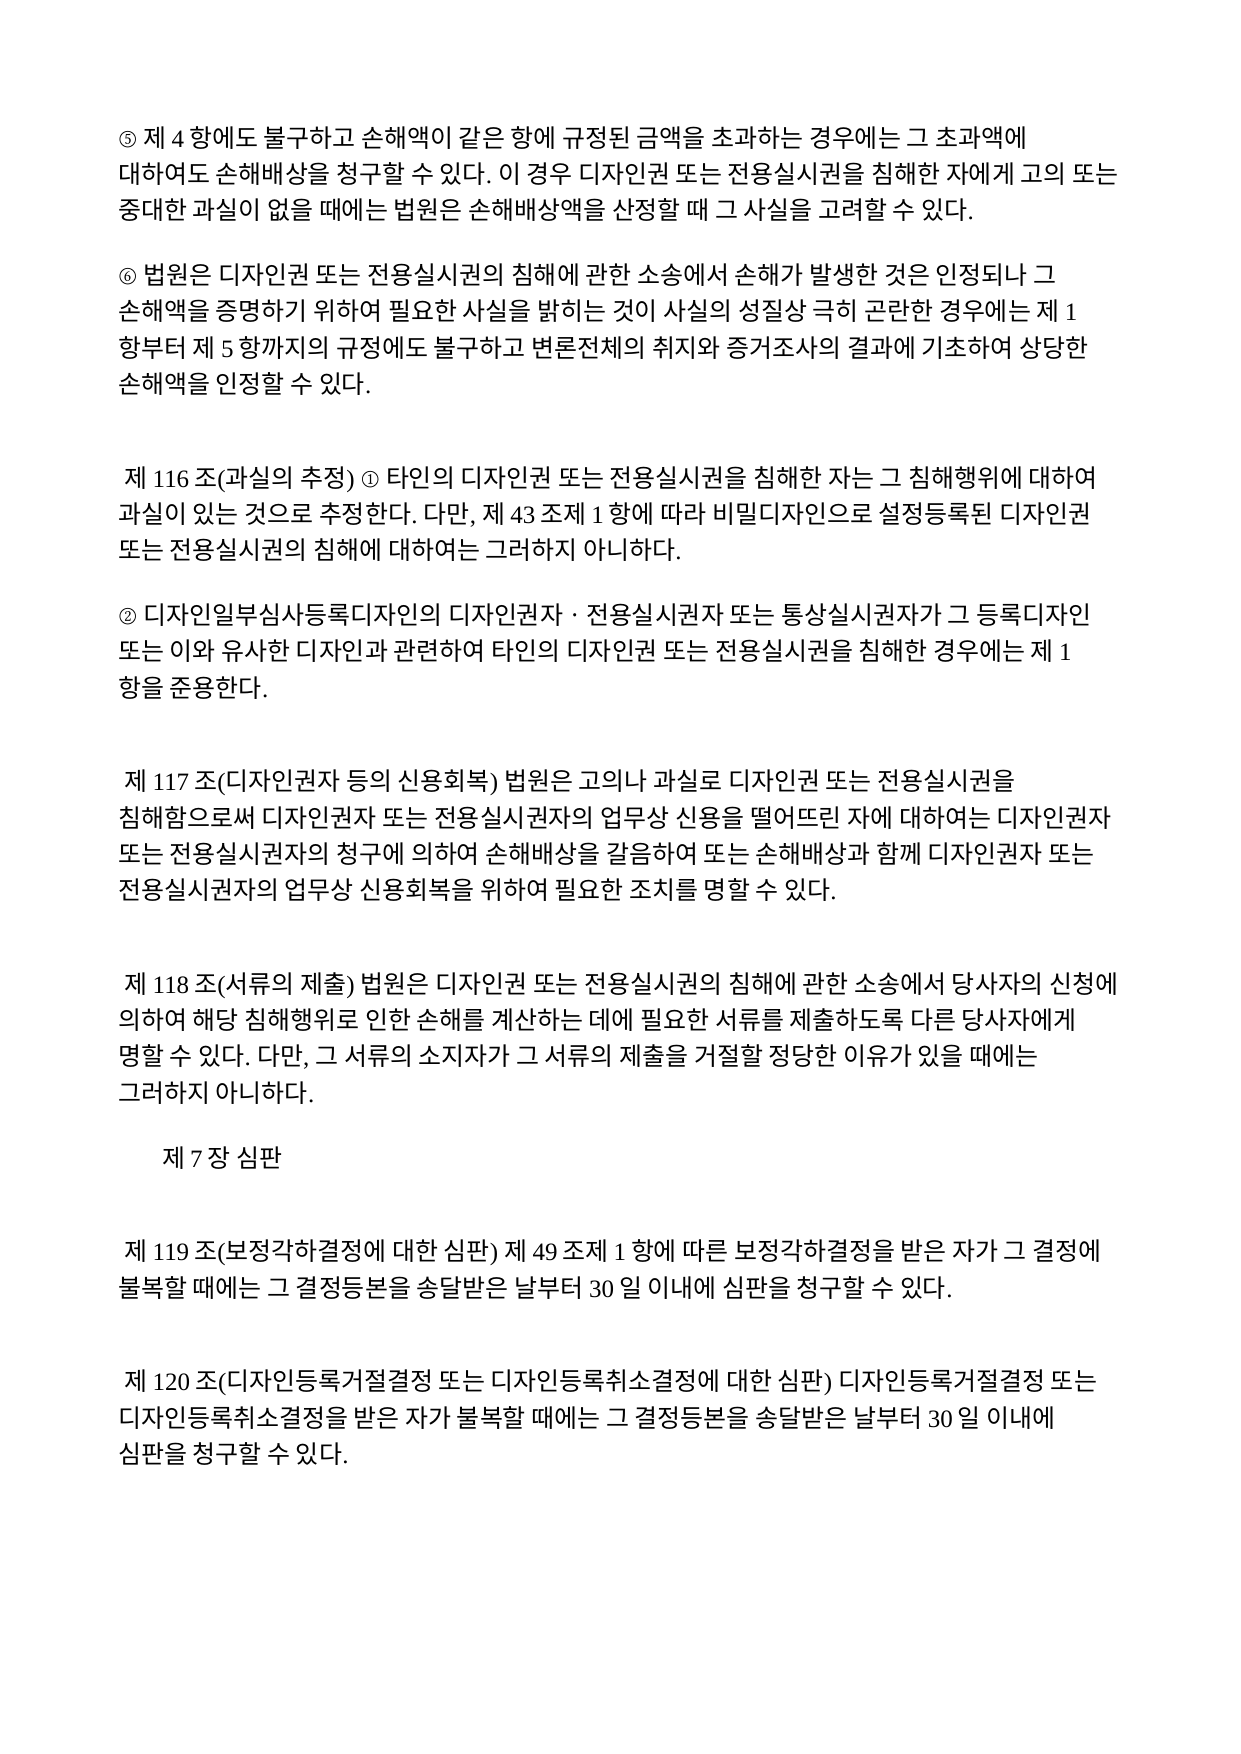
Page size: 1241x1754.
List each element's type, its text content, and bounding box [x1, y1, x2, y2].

text ② 디자인일부심사등록디자인의 디자인권자ㆍ전용실시권자 또는 통상실시권자가 그 등록디자인 또는 이와 유사한 디자인과 관련하여 타인의 디자인권 또는 전용실시권을 침해한 경우에는 제1항을 준용한다. [118, 596, 1122, 704]
text 제117조(디자인권자 등의 신용회복) 법원은 고의나 과실로 디자인권 또는 전용실시권을 침해함으로써 디자인권자 또는 전용실시권자의 업무상 신용을 떨어뜨린 자에 대하여는 디자인권자 또는 전용실시권자의 청구에 의하여 손해배상을 갈음하여 또는 손해배상과 함께 디자인권자 또는 전용실시권자의 업무상 신용회복을 위하여 필요한 조치를 명할 수 있다. [118, 762, 1122, 907]
text 제120조(디자인등록거절결정 또는 디자인등록취소결정에 대한 심판) 디자인등록거절결정 또는 디자인등록취소결정을 받은 자가 불복할 때에는 그 결정등본을 송달받은 날부터 30일 이내에 심판을 청구할 수 있다. [118, 1362, 1122, 1471]
text 제118조(서류의 제출) 법원은 디자인권 또는 전용실시권의 침해에 관한 소송에서 당사자의 신청에 의하여 해당 침해행위로 인한 손해를 계산하는 데에 필요한 서류를 제출하도록 다른 당사자에게 명할 수 있다. 다만, 그 서류의 소지자가 그 서류의 제출을 거절할 정당한 이유가 있을 때에는 그러하지 아니하다. [118, 964, 1122, 1109]
text ⑥ 법원은 디자인권 또는 전용실시권의 침해에 관한 소송에서 손해가 발생한 것은 인정되나 그 손해액을 증명하기 위하여 필요한 사실을 밝히는 것이 사실의 성질상 극히 곤란한 경우에는 제1항부터 제5항까지의 규정에도 불구하고 변론전체의 취지와 증거조사의 결과에 기초하여 상당한 손해액을 인정할 수 있다. [118, 256, 1122, 401]
text ⑤ 제4항에도 불구하고 손해액이 같은 항에 규정된 금액을 초과하는 경우에는 그 초과액에 대하여도 손해배상을 청구할 수 있다. 이 경우 디자인권 또는 전용실시권을 침해한 자에게 고의 또는 중대한 과실이 없을 때에는 법원은 손해배상액을 산정할 때 그 사실을 고려할 수 있다. [118, 118, 1122, 227]
text 제116조(과실의 추정) ① 타인의 디자인권 또는 전용실시권을 침해한 자는 그 침해행위에 대하여 과실이 있는 것으로 추정한다. 다만, 제43조제1항에 따라 비밀디자인으로 설정등록된 디자인권 또는 전용실시권의 침해에 대하여는 그러하지 아니하다. [118, 458, 1122, 567]
text 제7장 심판 [118, 1138, 1122, 1174]
text 제119조(보정각하결정에 대한 심판) 제49조제1항에 따른 보정각하결정을 받은 자가 그 결정에 불복할 때에는 그 결정등본을 송달받은 날부터 30일 이내에 심판을 청구할 수 있다. [118, 1232, 1122, 1304]
